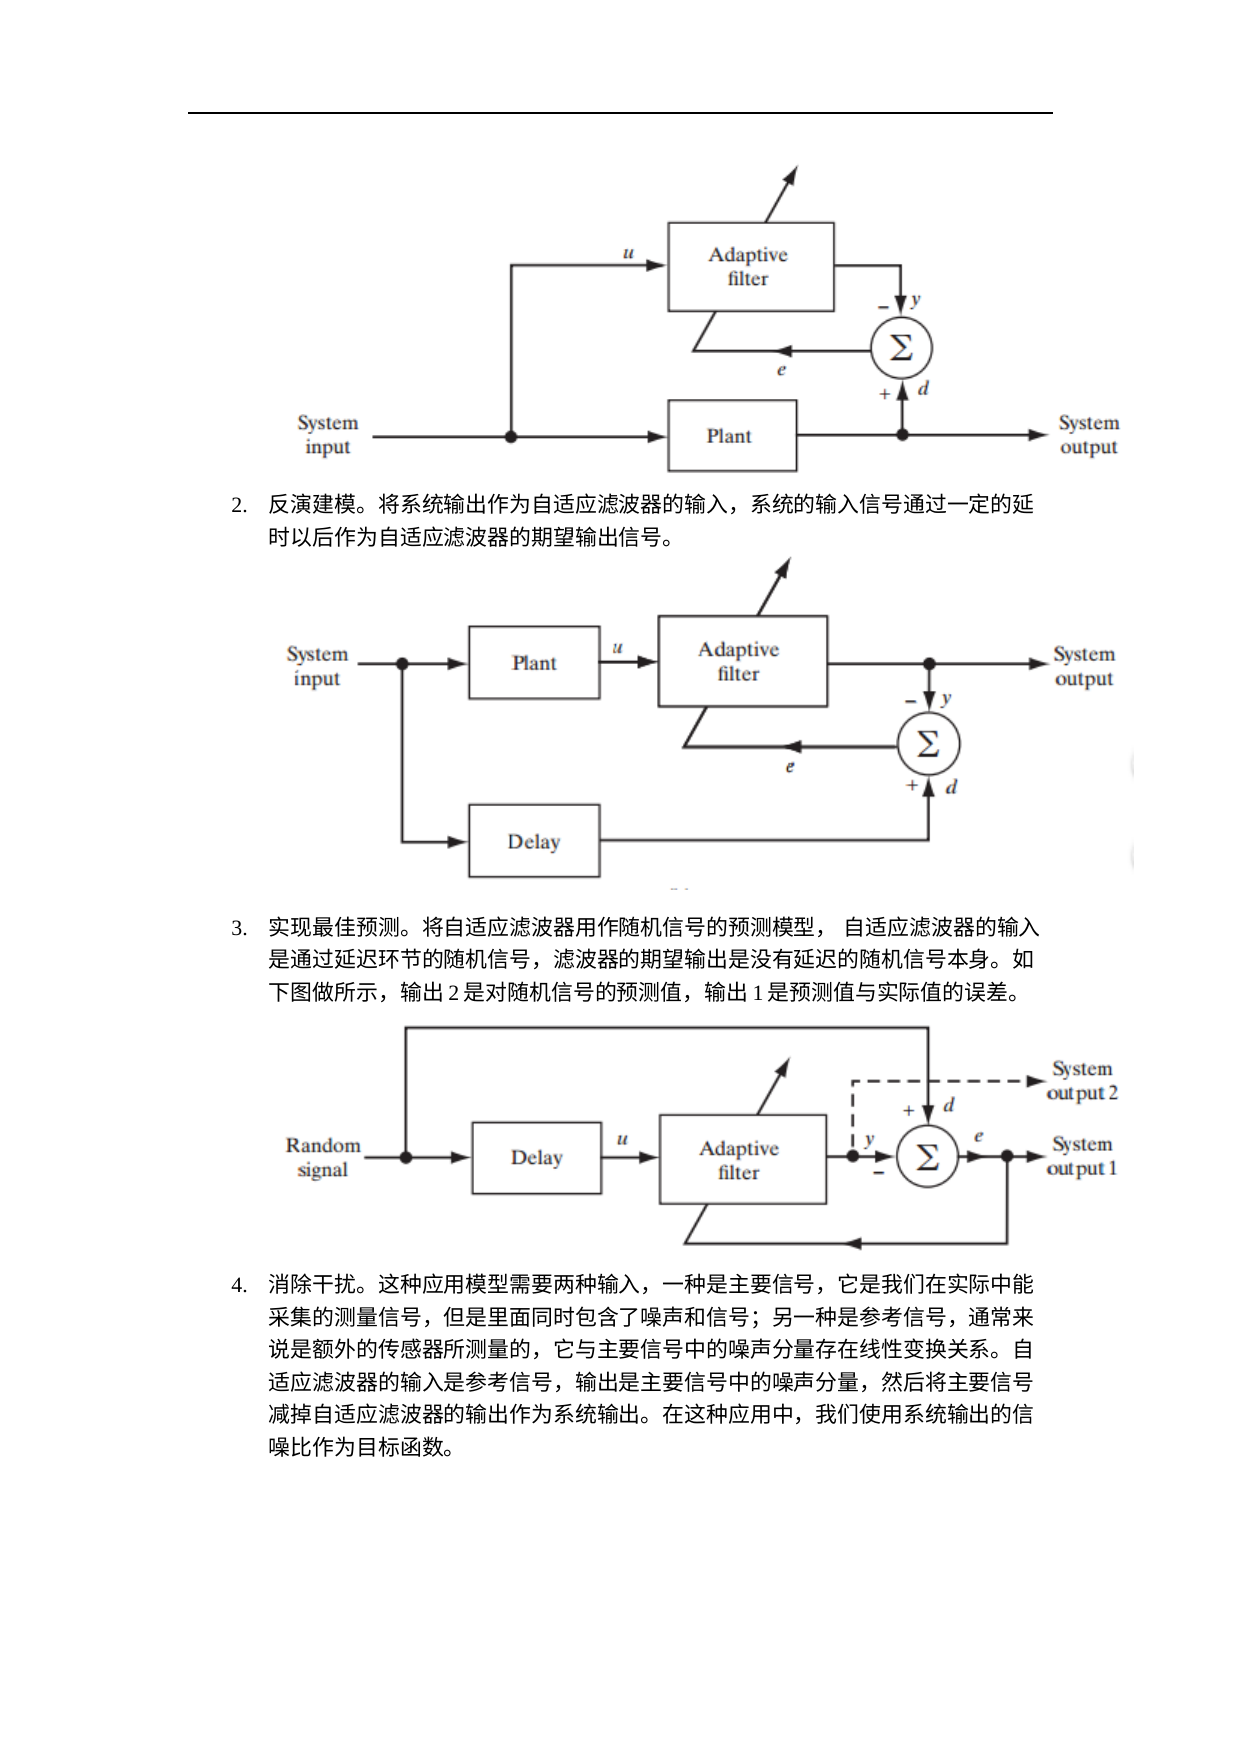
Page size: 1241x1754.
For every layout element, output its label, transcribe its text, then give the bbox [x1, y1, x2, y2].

picture [268, 552, 1134, 890]
picture [268, 162, 1134, 485]
picture [268, 1007, 1134, 1261]
list 实现最佳预测。将自适应滤波器用作随机信号的预测模型， 自适应滤波器的输入是通过延迟环节的随机信号，滤波器的期望输出是没有延迟的随机信号本身。如下图做所示，输出2是对随机信号的预测值，输出1是预测值与实际值的误差。 [231, 909, 1053, 1007]
list 反演建模。将系统输出作为自适应滤波器的输入，系统的输入信号通过一定的延时以后作为自适应滤波器的期望输出信号。 [231, 487, 1053, 552]
list 消除干扰。这种应用模型需要两种输入，一种是主要信号，它是我们在实际中能采集的测量信号，但是里面同时包含了噪声和信号；另一种是参考信号，通常来说是额外的传感器所测量的，它与主要信号中的噪声分量存在线性变换关系。自适应滤波器的输入是参考信号，输出是主要信号中的噪声分量，然后将主要信号减掉自适应滤波器的输出作为系统输出。在这种应用中，我们使用系统输出的信噪比作为目标函数。 [231, 1267, 1053, 1462]
